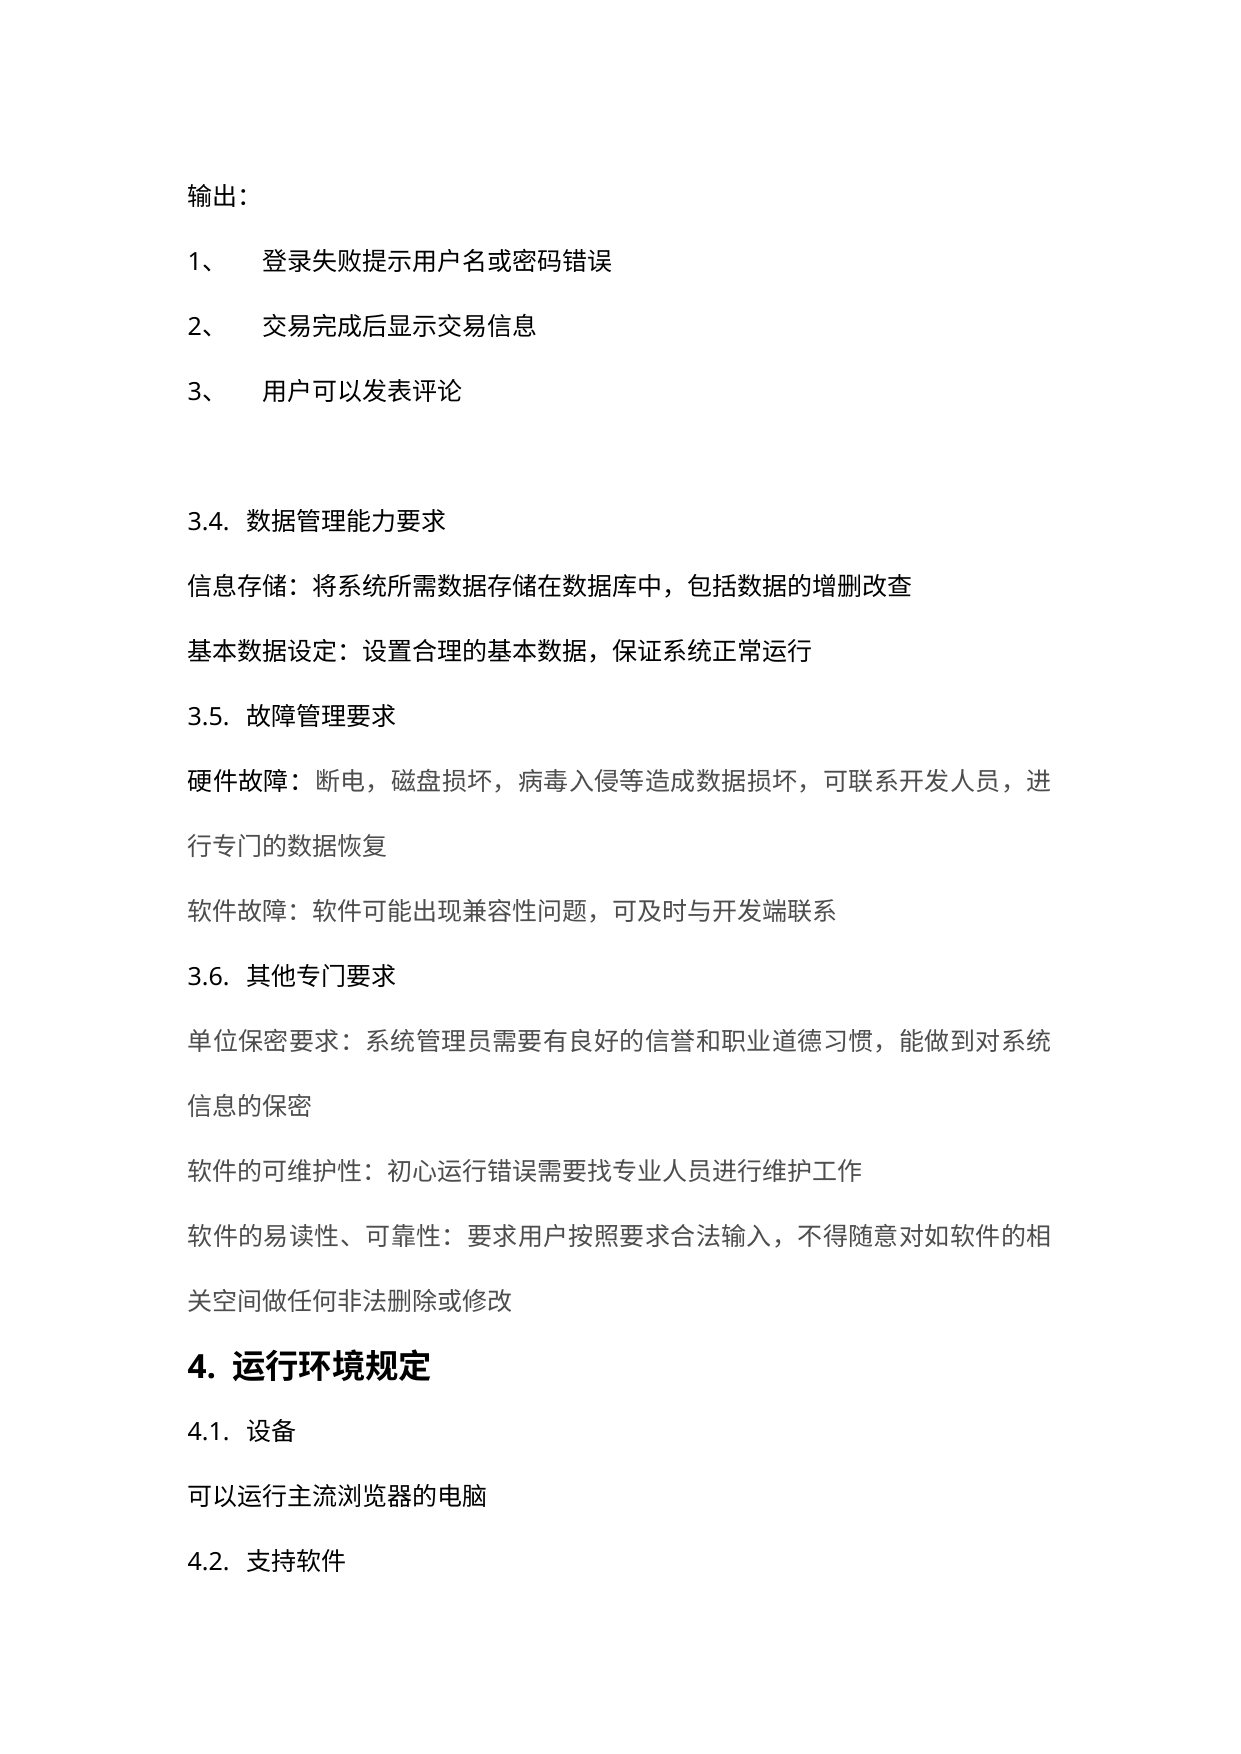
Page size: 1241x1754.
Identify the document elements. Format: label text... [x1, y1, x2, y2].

text 单位保密要求：系统管理员需要有良好的信誉和职业道德习惯，能做到对系统信息的保密 [187, 1007, 1053, 1137]
list 交易完成后显示交易信息 [187, 292, 1053, 357]
text 软件的易读性、可靠性：要求用户按照要求合法输入，不得随意对如软件的相关空间做任何非法删除或修改 [187, 1202, 1053, 1332]
list 故障管理要求 [187, 682, 1053, 747]
text 基本数据设定：设置合理的基本数据，保证系统正常运行 [187, 617, 1053, 682]
list 支持软件 [187, 1527, 1053, 1592]
text 软件的可维护性：初心运行错误需要找专业人员进行维护工作 [187, 1137, 1053, 1202]
list 运行环境规定 [187, 1332, 1053, 1397]
text 信息存储：将系统所需数据存储在数据库中，包括数据的增删改查 [187, 552, 1053, 617]
list 登录失败提示用户名或密码错误 [187, 227, 1053, 292]
list 数据管理能力要求 [187, 487, 1053, 552]
text 可以运行主流浏览器的电脑 [187, 1462, 1053, 1527]
text 输出： [187, 162, 1053, 227]
list 其他专门要求 [187, 942, 1053, 1007]
text 软件故障：软件可能出现兼容性问题，可及时与开发端联系 [187, 877, 1053, 942]
list 用户可以发表评论 [187, 357, 1053, 422]
list 设备 [187, 1397, 1053, 1462]
text 硬件故障：断电，磁盘损坏，病毒入侵等造成数据损坏，可联系开发人员，进行专门的数据恢复 [187, 747, 1053, 877]
